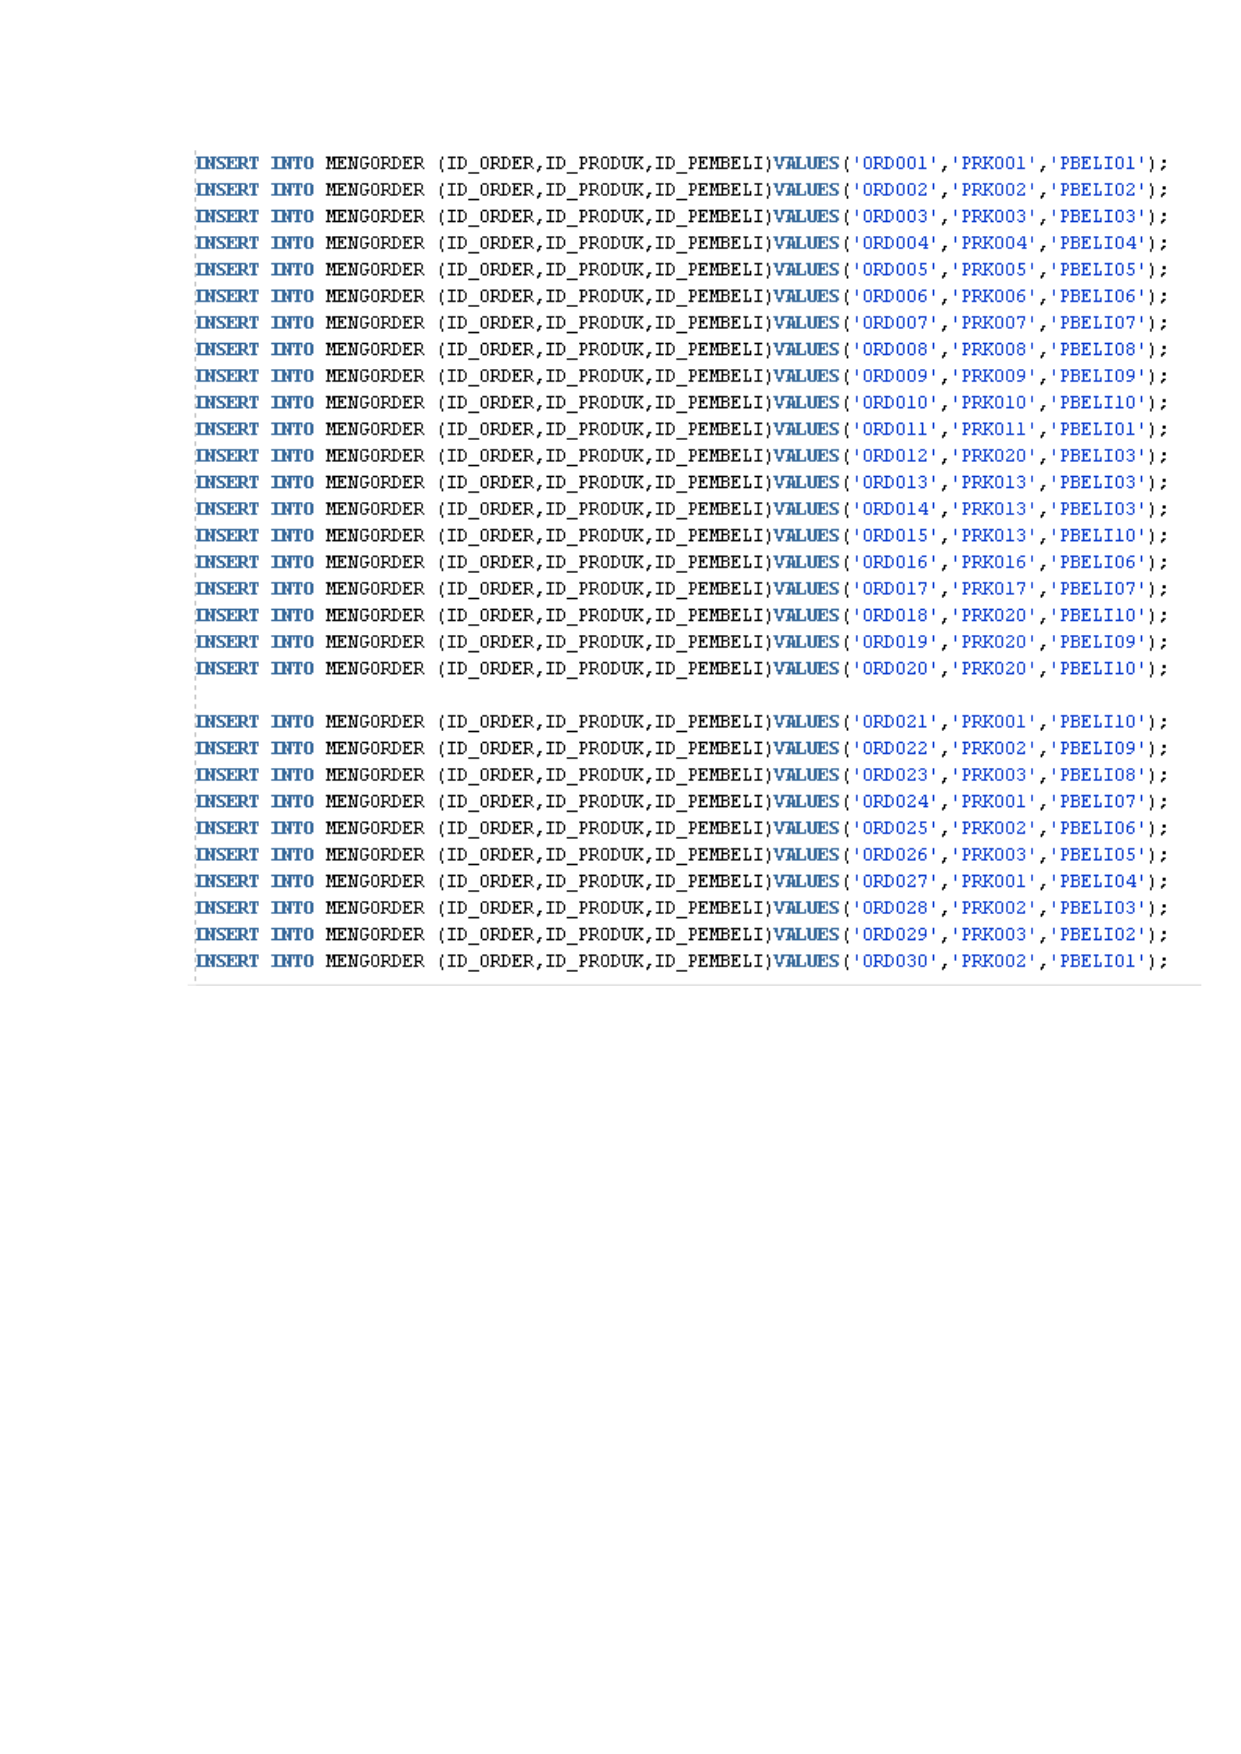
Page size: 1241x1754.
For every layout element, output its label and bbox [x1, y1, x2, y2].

picture [187, 150, 1202, 986]
